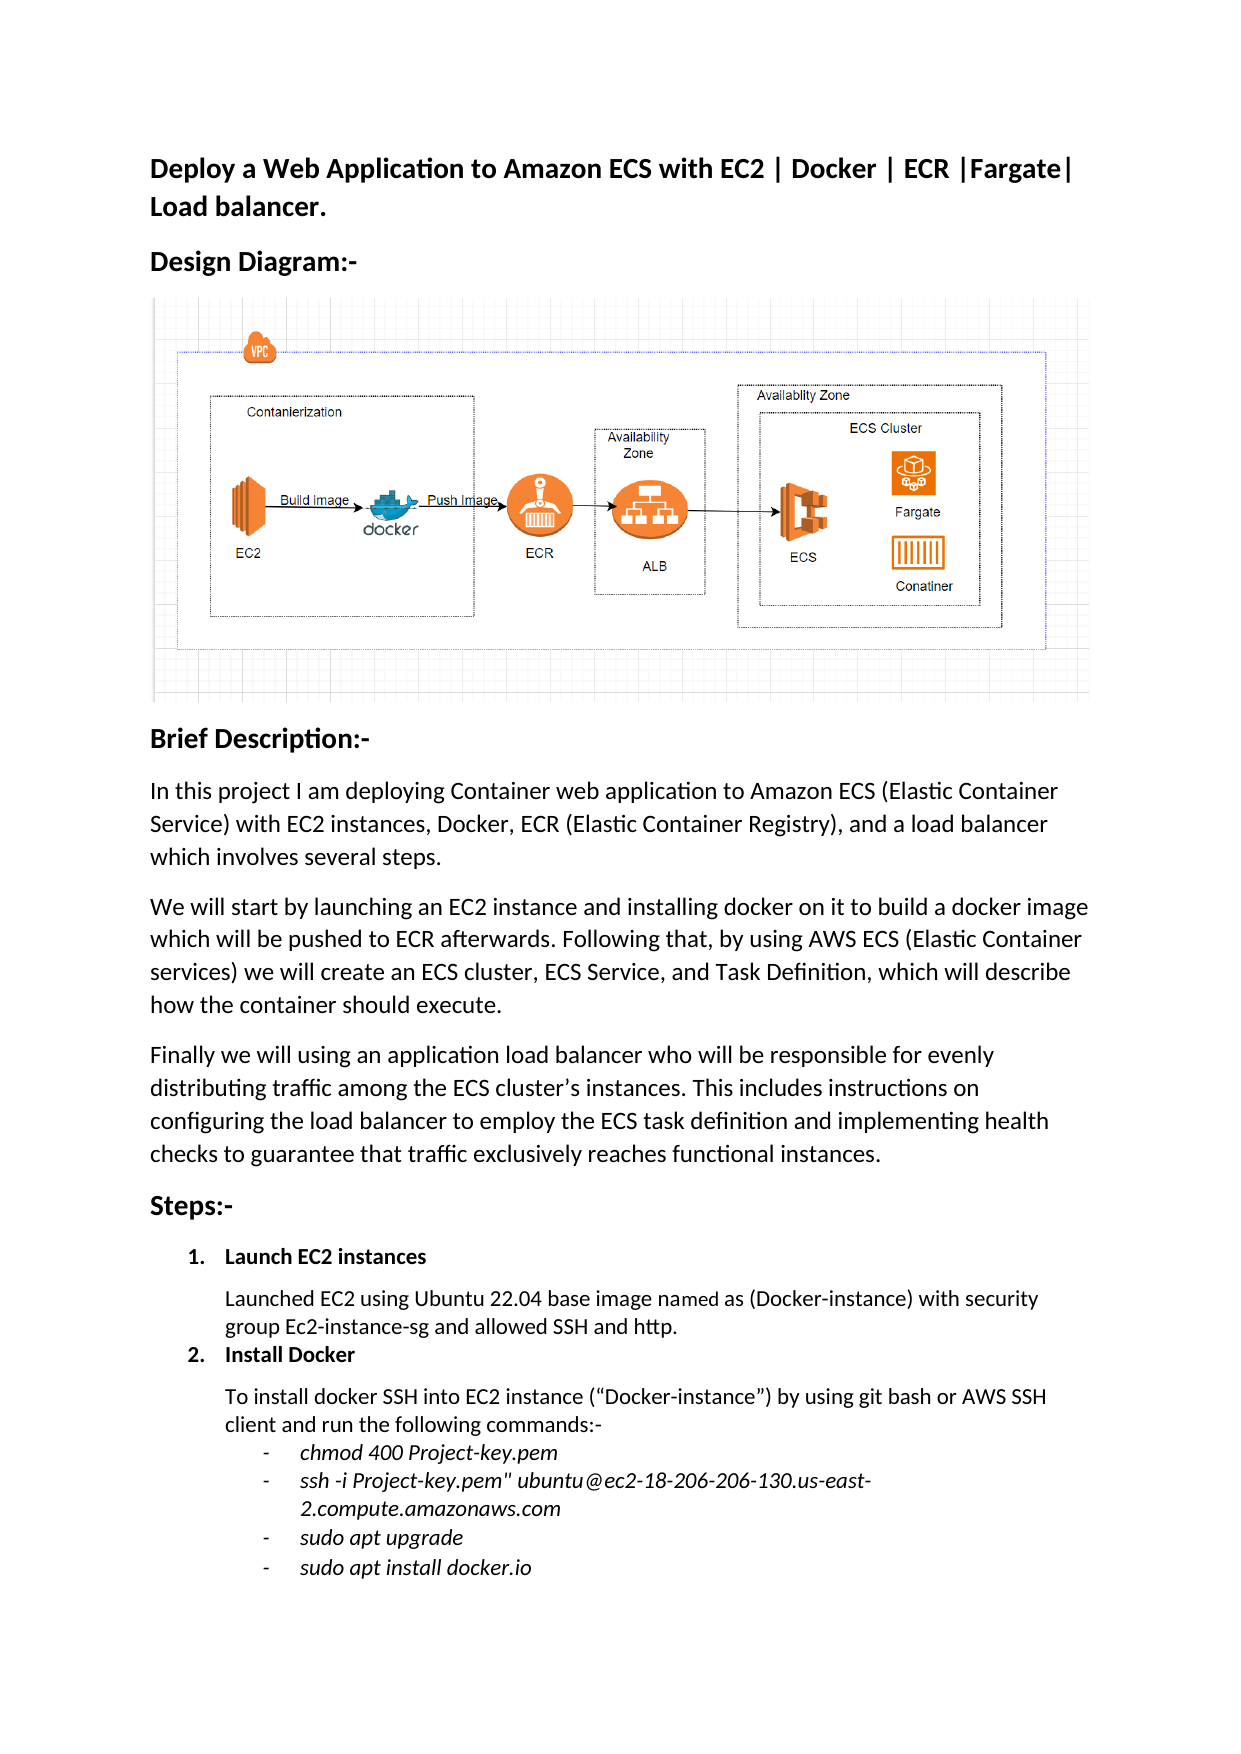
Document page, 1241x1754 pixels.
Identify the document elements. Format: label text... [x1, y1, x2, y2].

text Deploy a Web Application to Amazon ECS with EC2 | Docker | ECR |Fargate| Load balancer. [150, 150, 1090, 224]
text In this project I am deploying Container web application to Amazon ECS (Elastic Container Service) with EC2 instances, Docker, ECR (Elastic Container Registry), and a load balancer which involves several steps. [150, 775, 1090, 872]
list Launch EC2 instances [187, 1242, 1090, 1271]
list Launched EC2 using Ubuntu 22.04 base image named as (Docker-instance) with security group Ec2-instance-sg and allowed SSH and http. [225, 1284, 1090, 1341]
list Install Docker [187, 1341, 1090, 1368]
list sudo apt upgrade [262, 1523, 1090, 1551]
list sudo apt install docker.io [262, 1553, 1090, 1581]
text Brief Description:- [150, 720, 1090, 756]
list ssh -i Project-key.pem" ubuntu@ec2-18-206-206-130.us-east-2.compute.amazonaws.com [262, 1467, 1090, 1523]
text Finally we will using an application load balancer who will be responsible for evenly distributing traffic among the ECS cluster’s instances. This includes instructions on configuring the load balancer to employ the ECS task definition and implementing health checks to guarantee that traffic exclusively reaches functional instances. [150, 1039, 1090, 1168]
list To install docker SSH into EC2 instance (“Docker-instance”) by using git bash or AWS SSH client and run the following commands:- [225, 1382, 1090, 1438]
text We will start by launching an EC2 instance and installing docker on it to build a docker image which will be pushed to ECR afterwards. Following that, by using AWS ECS (Elastic Container services) we will create an ECS cluster, ECS Service, and Task Definition, which will describe how the container should execute. [150, 891, 1090, 1020]
list chmod 400 Project-key.pem [262, 1438, 1090, 1467]
picture [150, 298, 1091, 702]
text Design Diagram:- [150, 243, 1090, 279]
text Steps:- [150, 1187, 1090, 1223]
